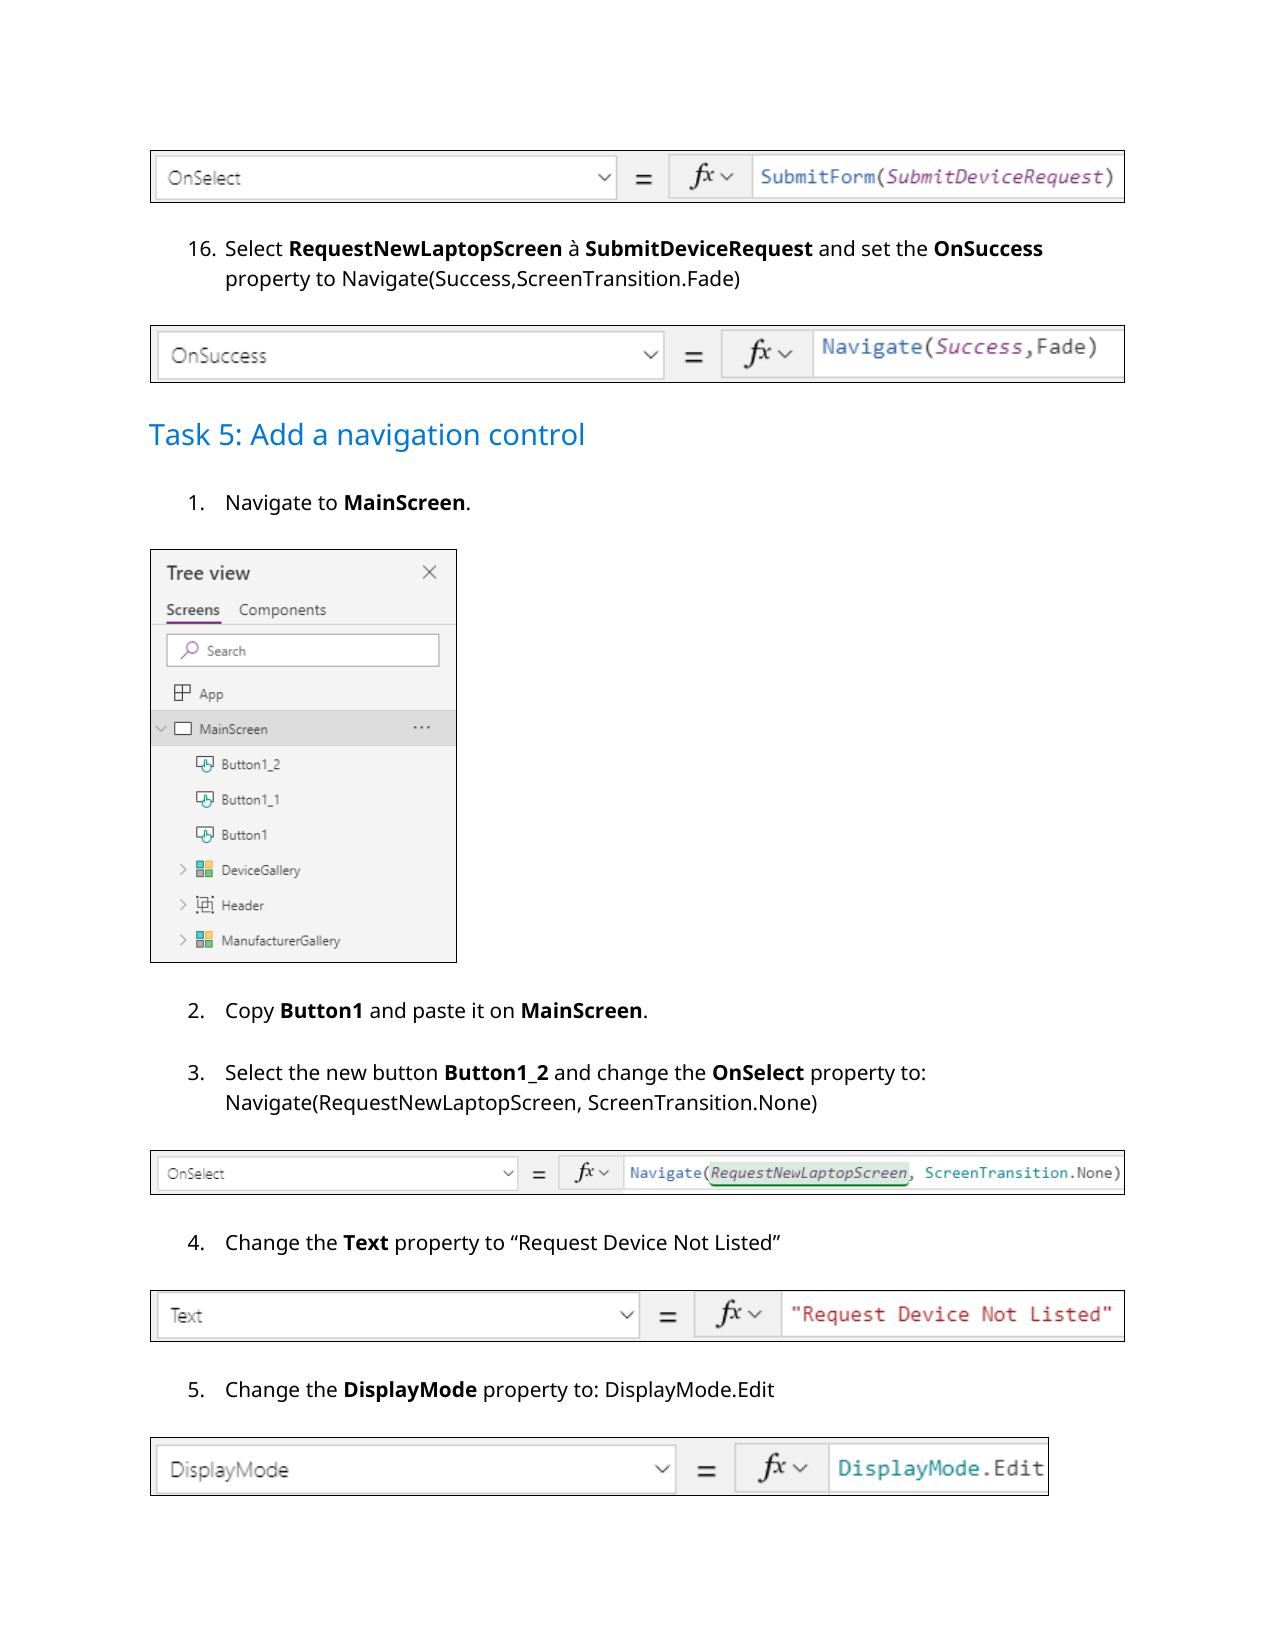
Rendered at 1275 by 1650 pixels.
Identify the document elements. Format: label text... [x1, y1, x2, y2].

picture [151, 1151, 1124, 1194]
subtitle Task 5: Add a navigation control [148, 414, 1119, 454]
list Copy Button1 and paste it on MainScreen. [187, 996, 1119, 1024]
picture [151, 550, 456, 962]
list Change the Text property to “Request Device Not Listed” [187, 1228, 1119, 1287]
list Change the DisplayMode property to: DisplayMode.Edit [187, 1375, 1119, 1434]
picture [151, 326, 1124, 382]
picture [151, 151, 1124, 202]
list Select the new button Button1_2 and change the OnSelect property to: Navigate(RequestNewLaptopScreen, ScreenTransition.None) [187, 1058, 1119, 1148]
picture [151, 1438, 1048, 1495]
list Navigate to MainScreen. [187, 488, 1119, 547]
picture [151, 1291, 1124, 1341]
list Select RequestNewLaptopScreen à SubmitDeviceRequest and set the OnSuccess property to Navigate(Success,ScreenTransition.Fade) [187, 234, 1125, 323]
